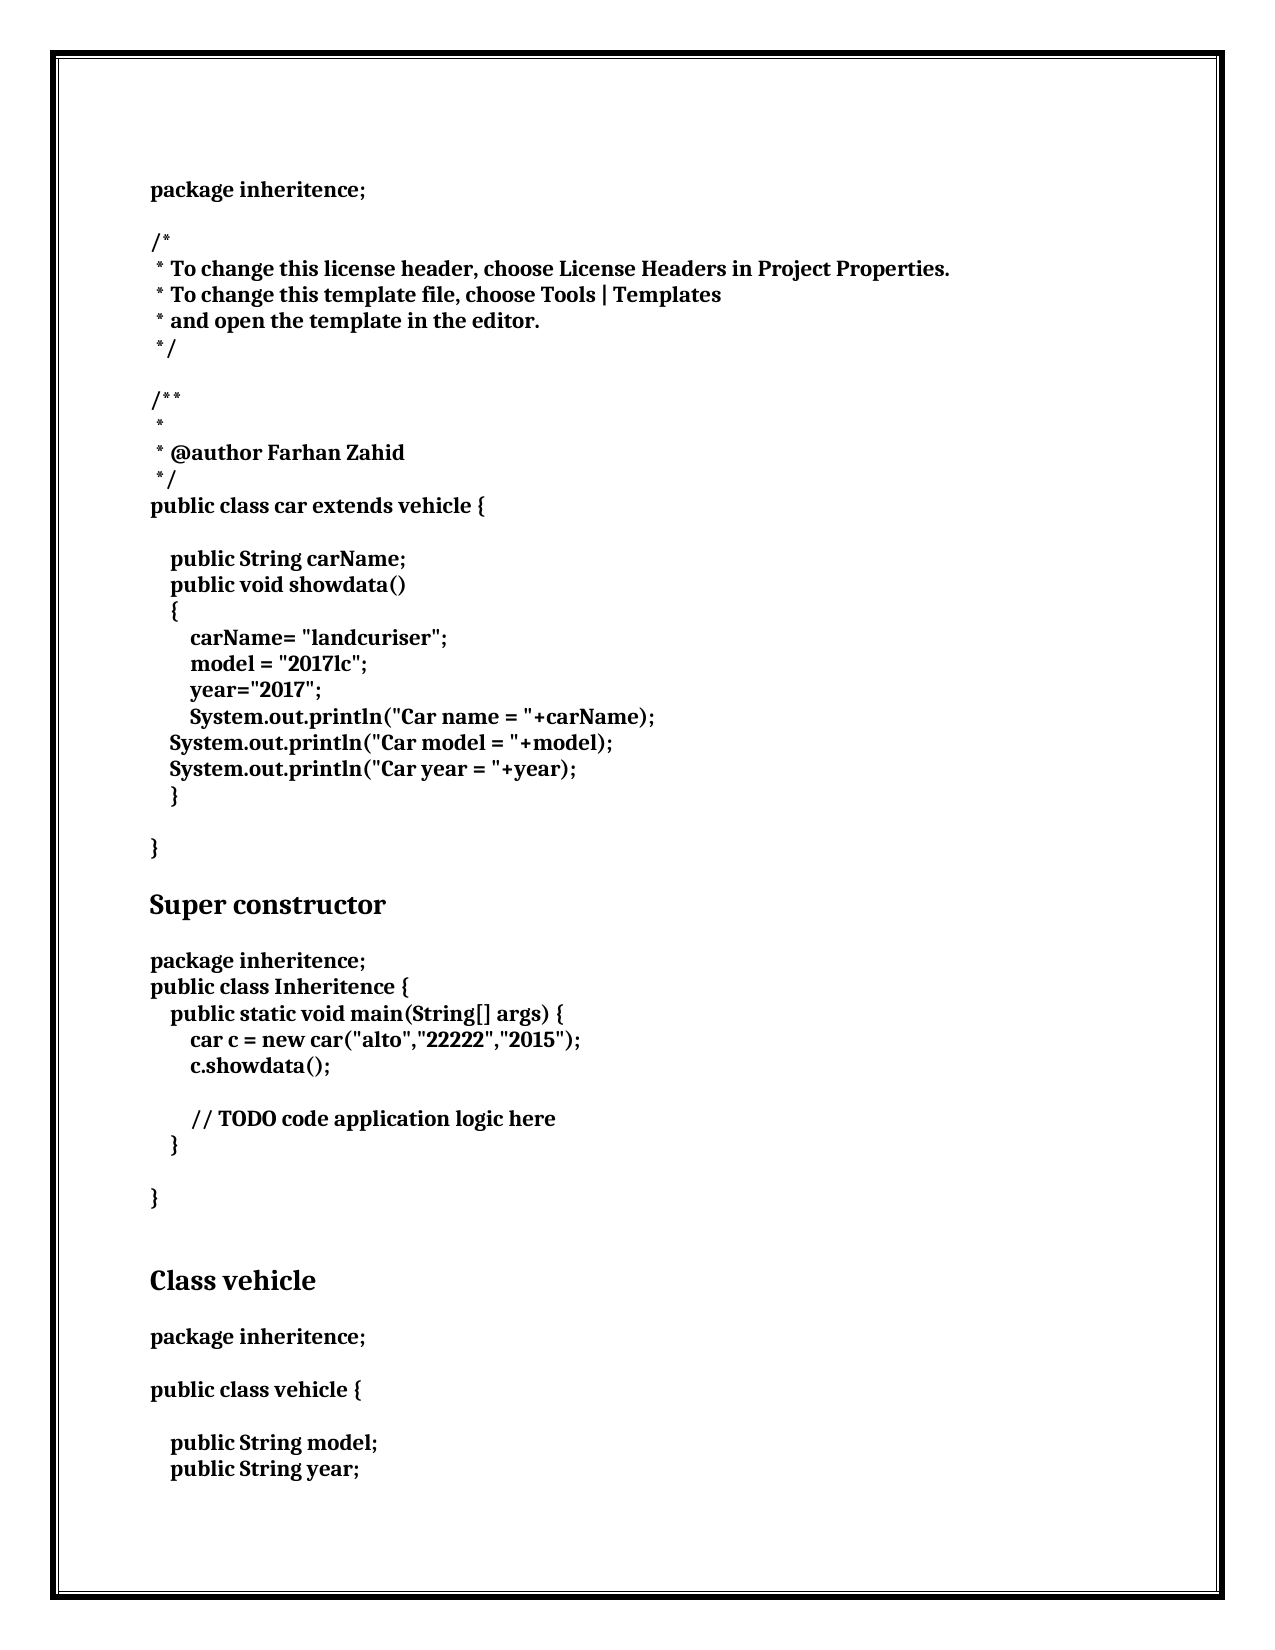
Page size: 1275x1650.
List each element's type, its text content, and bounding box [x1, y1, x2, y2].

text * To change this license header, choose License Headers in Project Properties. [150, 255, 1125, 282]
text */ [150, 466, 1125, 493]
text /** [150, 387, 1125, 413]
text package inheritence; [150, 948, 1125, 974]
text model = "2017lc"; [150, 651, 1125, 677]
text c.showdata(); [150, 1053, 1125, 1079]
text Class vehicle [150, 1264, 1125, 1298]
text } [150, 782, 1125, 809]
text public class vehicle { [150, 1377, 1125, 1403]
text System.out.println("Car model = "+model); [150, 730, 1125, 756]
text package inheritence; [150, 1324, 1125, 1350]
text { [150, 598, 1125, 624]
text // TODO code application logic here [150, 1106, 1125, 1132]
text public class car extends vehicle { [150, 493, 1125, 519]
text } [150, 835, 1125, 862]
text Super constructor [150, 888, 1125, 921]
text public void showdata() [150, 572, 1125, 598]
text System.out.println("Car year = "+year); [150, 756, 1125, 782]
text * @author Farhan Zahid [150, 440, 1125, 466]
text public String model; [150, 1429, 1125, 1456]
text public class Inheritence { [150, 974, 1125, 1001]
text car c = new car("alto","22222","2015"); [150, 1027, 1125, 1053]
text System.out.println("Car name = "+carName); [150, 703, 1125, 730]
text public String carName; [150, 545, 1125, 572]
text public String year; [150, 1456, 1125, 1482]
text carName= "landcuriser"; [150, 624, 1125, 651]
text /* [150, 229, 1125, 255]
text * To change this template file, choose Tools | Templates [150, 282, 1125, 308]
text year="2017"; [150, 677, 1125, 703]
text * and open the template in the editor. [150, 308, 1125, 334]
text */ [150, 334, 1125, 361]
text } [150, 1132, 1125, 1159]
text package inheritence; [150, 176, 1125, 203]
text * [150, 413, 1125, 440]
text } [150, 1185, 1125, 1211]
text public static void main(String[] args) { [150, 1001, 1125, 1027]
